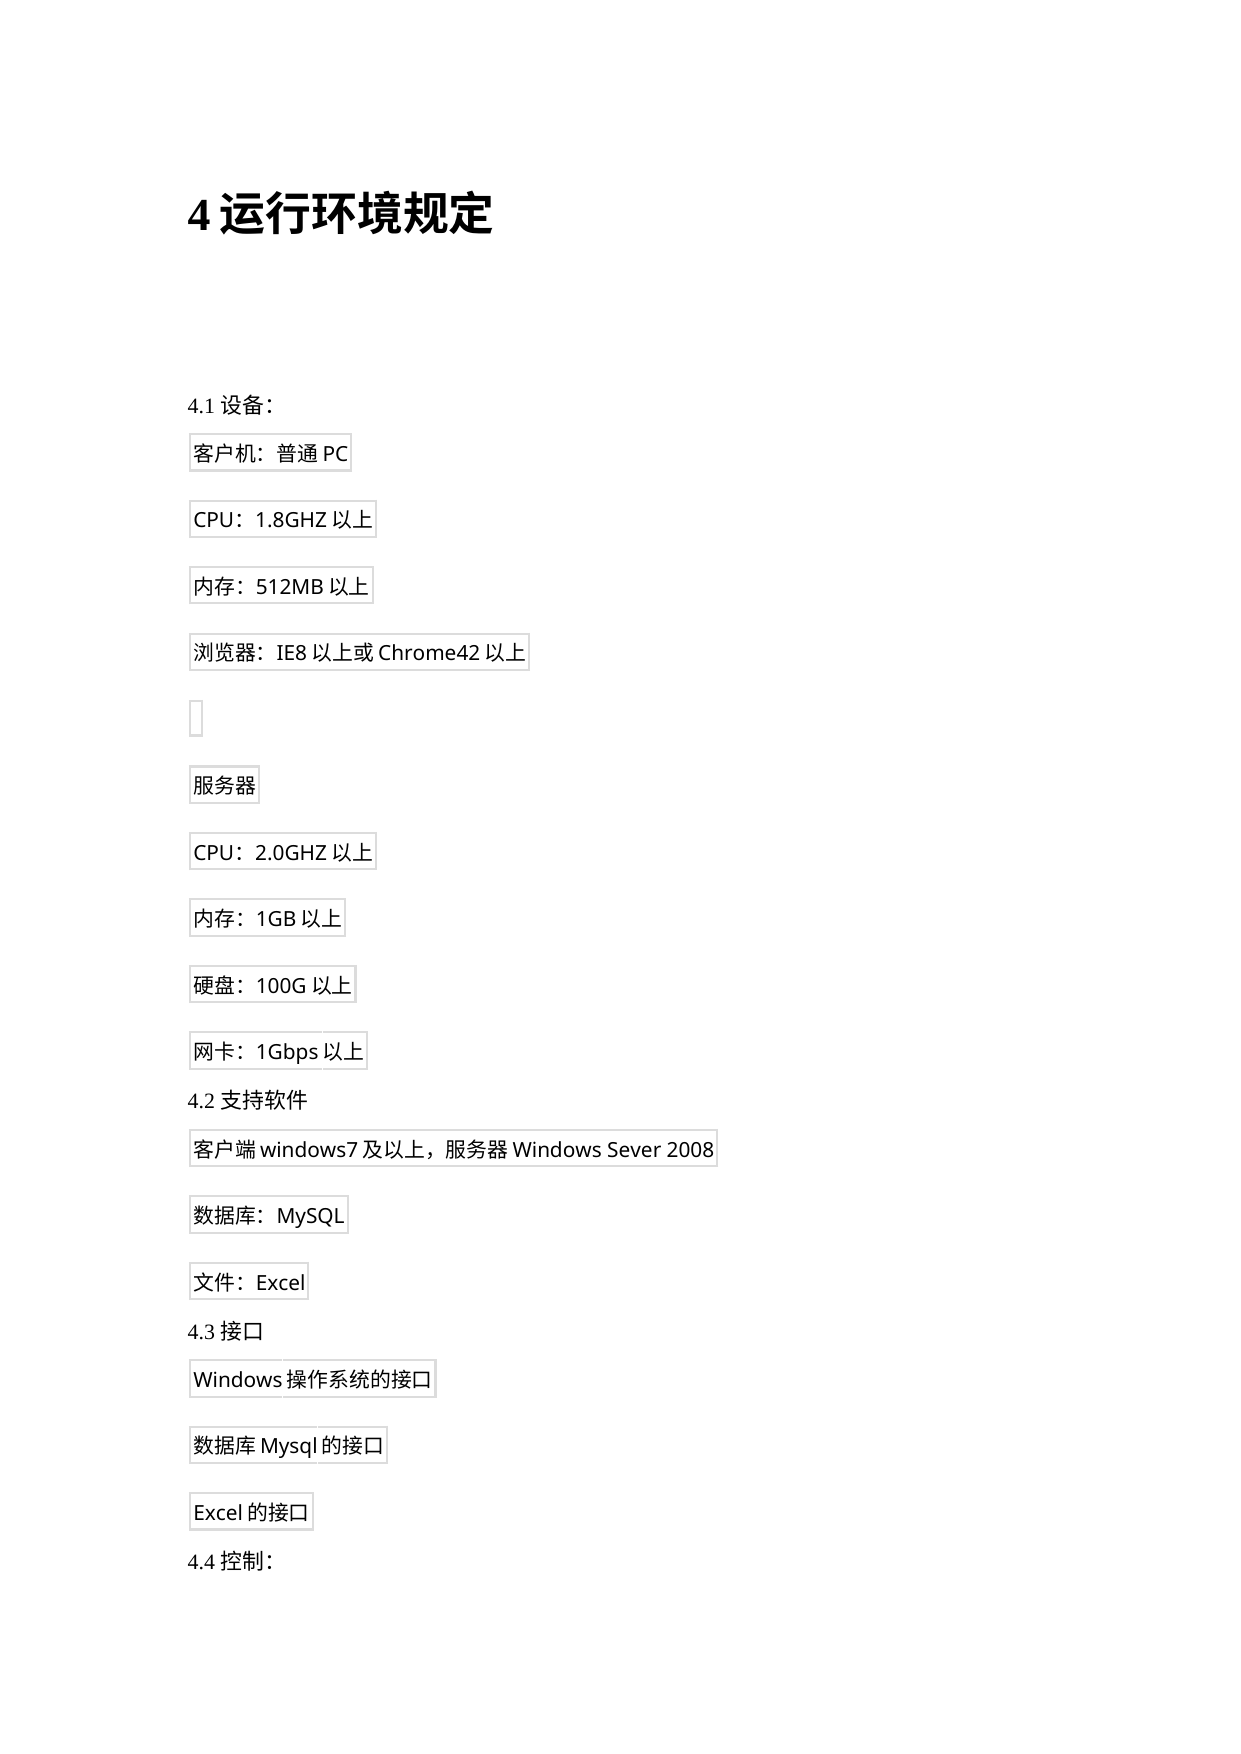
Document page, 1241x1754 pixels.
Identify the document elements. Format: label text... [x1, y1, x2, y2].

text 数据库Mysql的接口 [189, 1412, 1021, 1477]
text 内存：1GB以上 [189, 885, 1021, 950]
text 客户机：普通PC [189, 420, 1021, 485]
text 4.3 接口 [187, 1313, 1053, 1346]
text 浏览器：IE8以上或Chrome42以上 [189, 619, 1021, 684]
text 4.4 控制： [187, 1544, 1053, 1576]
subtitle 4运行环境规定 [187, 162, 1053, 259]
text CPU：1.8GHZ以上 [189, 486, 1021, 551]
text CPU：2.0GHZ以上 [189, 819, 1021, 884]
text 客户端windows7及以上，服务器Windows Sever 2008 [189, 1116, 1021, 1181]
text 4.2 支持软件 [187, 1083, 1053, 1116]
text 网卡：1Gbps以上 [189, 1018, 1021, 1083]
text 内存：512MB以上 [189, 553, 1021, 618]
text 4.1 设备： [187, 387, 1053, 420]
text Windows操作系统的接口 [189, 1346, 1021, 1411]
text Excel的接口 [189, 1479, 1021, 1544]
text 数据库：MySQL [189, 1182, 1021, 1247]
text 硬盘：100G以上 [189, 952, 1021, 1017]
text 服务器 [189, 752, 1021, 817]
text 文件：Excel [189, 1248, 1021, 1313]
